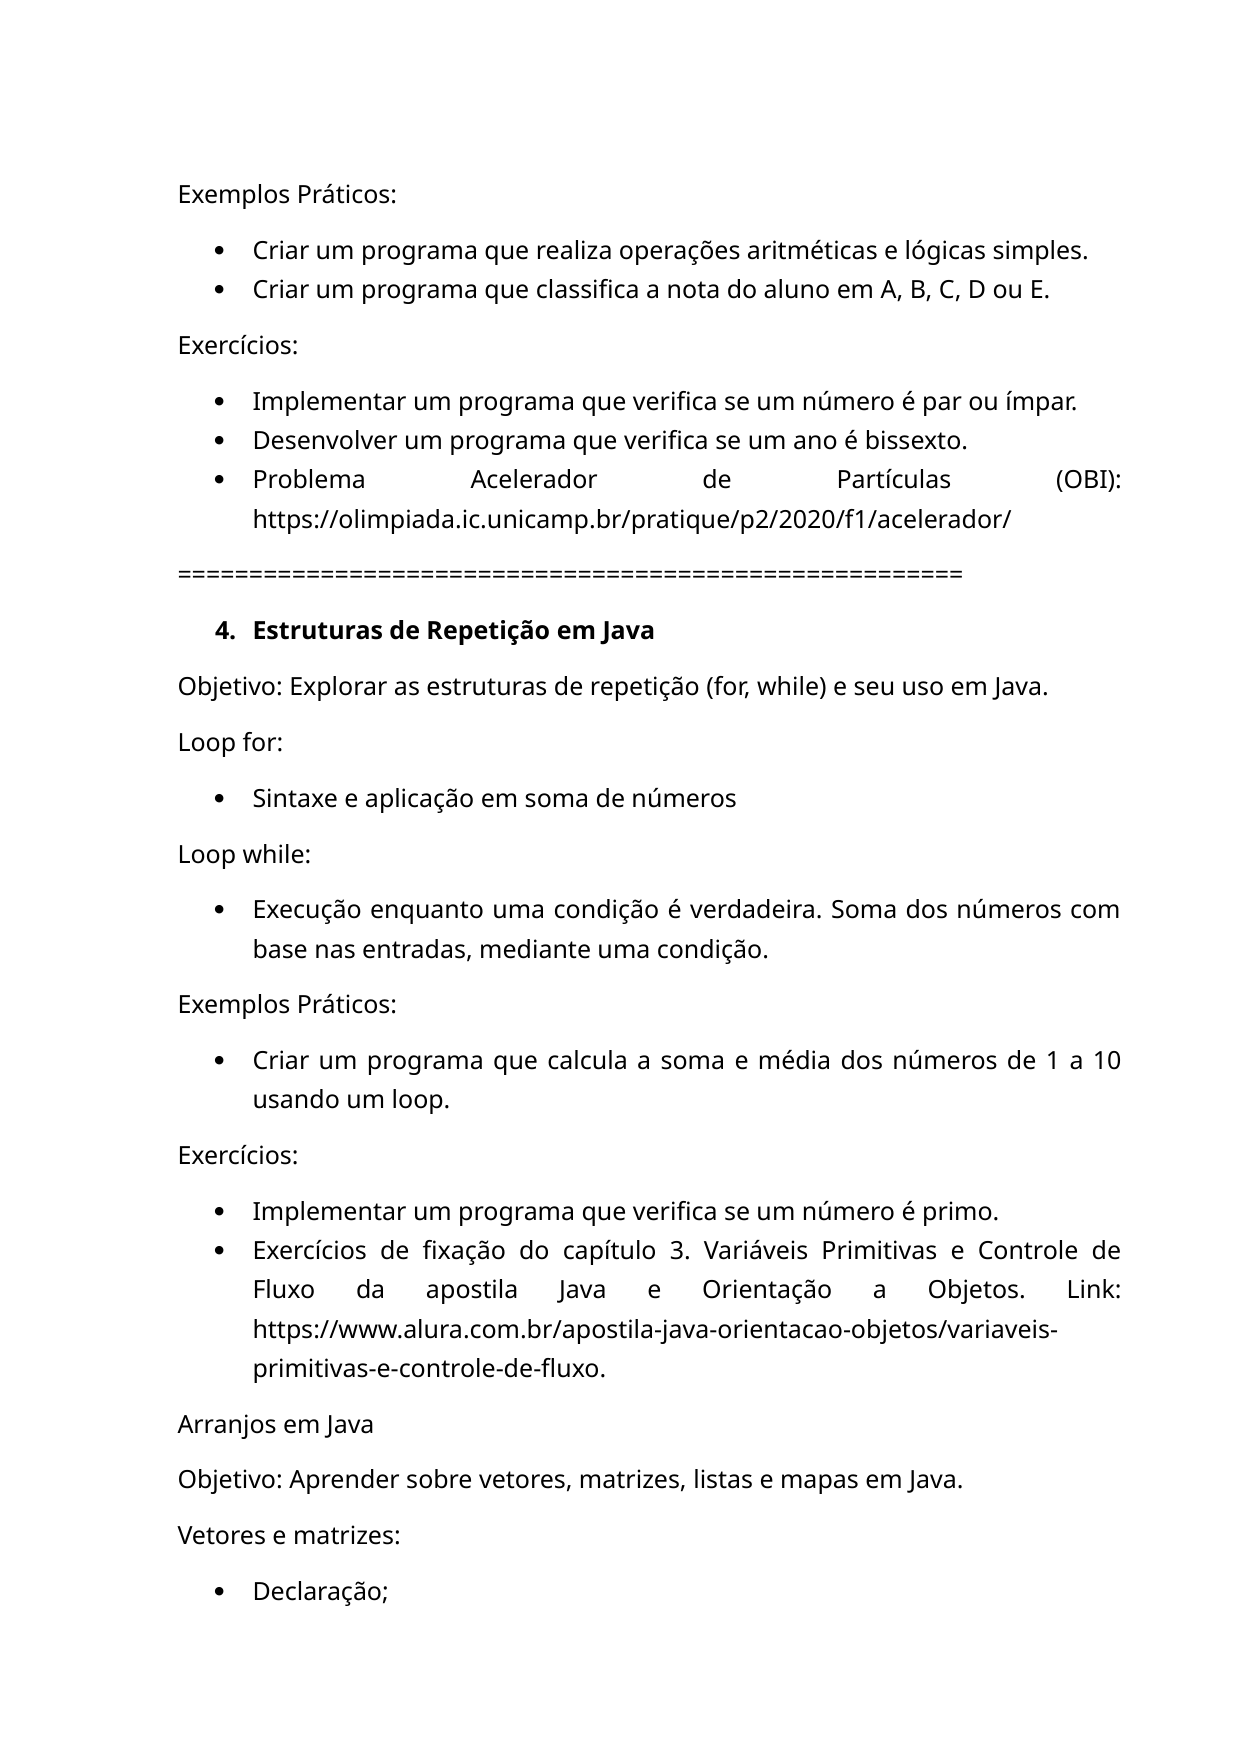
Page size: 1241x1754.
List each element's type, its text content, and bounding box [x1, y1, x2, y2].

list Desenvolver um programa que verifica se um ano é bissexto. [215, 423, 1122, 457]
list Criar um programa que realiza operações aritméticas e lógicas simples. [215, 233, 1122, 267]
text Objetivo: Aprender sobre vetores, matrizes, listas e mapas em Java. [177, 1462, 1122, 1496]
list Declaração; [215, 1574, 1122, 1608]
list Execução enquanto uma condição é verdadeira. Soma dos números com base nas entradas, mediante uma condição. [215, 892, 1122, 965]
list Implementar um programa que verifica se um número é primo. [215, 1194, 1122, 1228]
text Exercícios: [177, 328, 1122, 362]
list Estruturas de Repetição em Java [215, 613, 1122, 647]
text Loop for: [177, 725, 1122, 759]
text Exemplos Práticos: [177, 987, 1122, 1021]
list Sintaxe e aplicação em soma de números [215, 781, 1122, 814]
text Vetores e matrizes: [177, 1518, 1122, 1552]
text Exercícios: [177, 1138, 1122, 1172]
list Criar um programa que classifica a nota do aluno em A, B, C, D ou E. [215, 272, 1122, 306]
text ======================================================= [177, 557, 1122, 591]
text Arranjos em Java [177, 1406, 1122, 1440]
list Problema Acelerador de Partículas (OBI): https://olimpiada.ic.unicamp.br/pratique/p2/2020/f1/acelerador/ [215, 462, 1122, 535]
text Loop while: [177, 836, 1122, 870]
text Objetivo: Explorar as estruturas de repetição (for, while) e seu uso em Java. [177, 669, 1122, 703]
text Exemplos Práticos: [177, 177, 1122, 211]
list Criar um programa que calcula a soma e média dos números de 1 a 10 usando um loop. [215, 1043, 1122, 1116]
list Implementar um programa que verifica se um número é par ou ímpar. [215, 384, 1122, 418]
